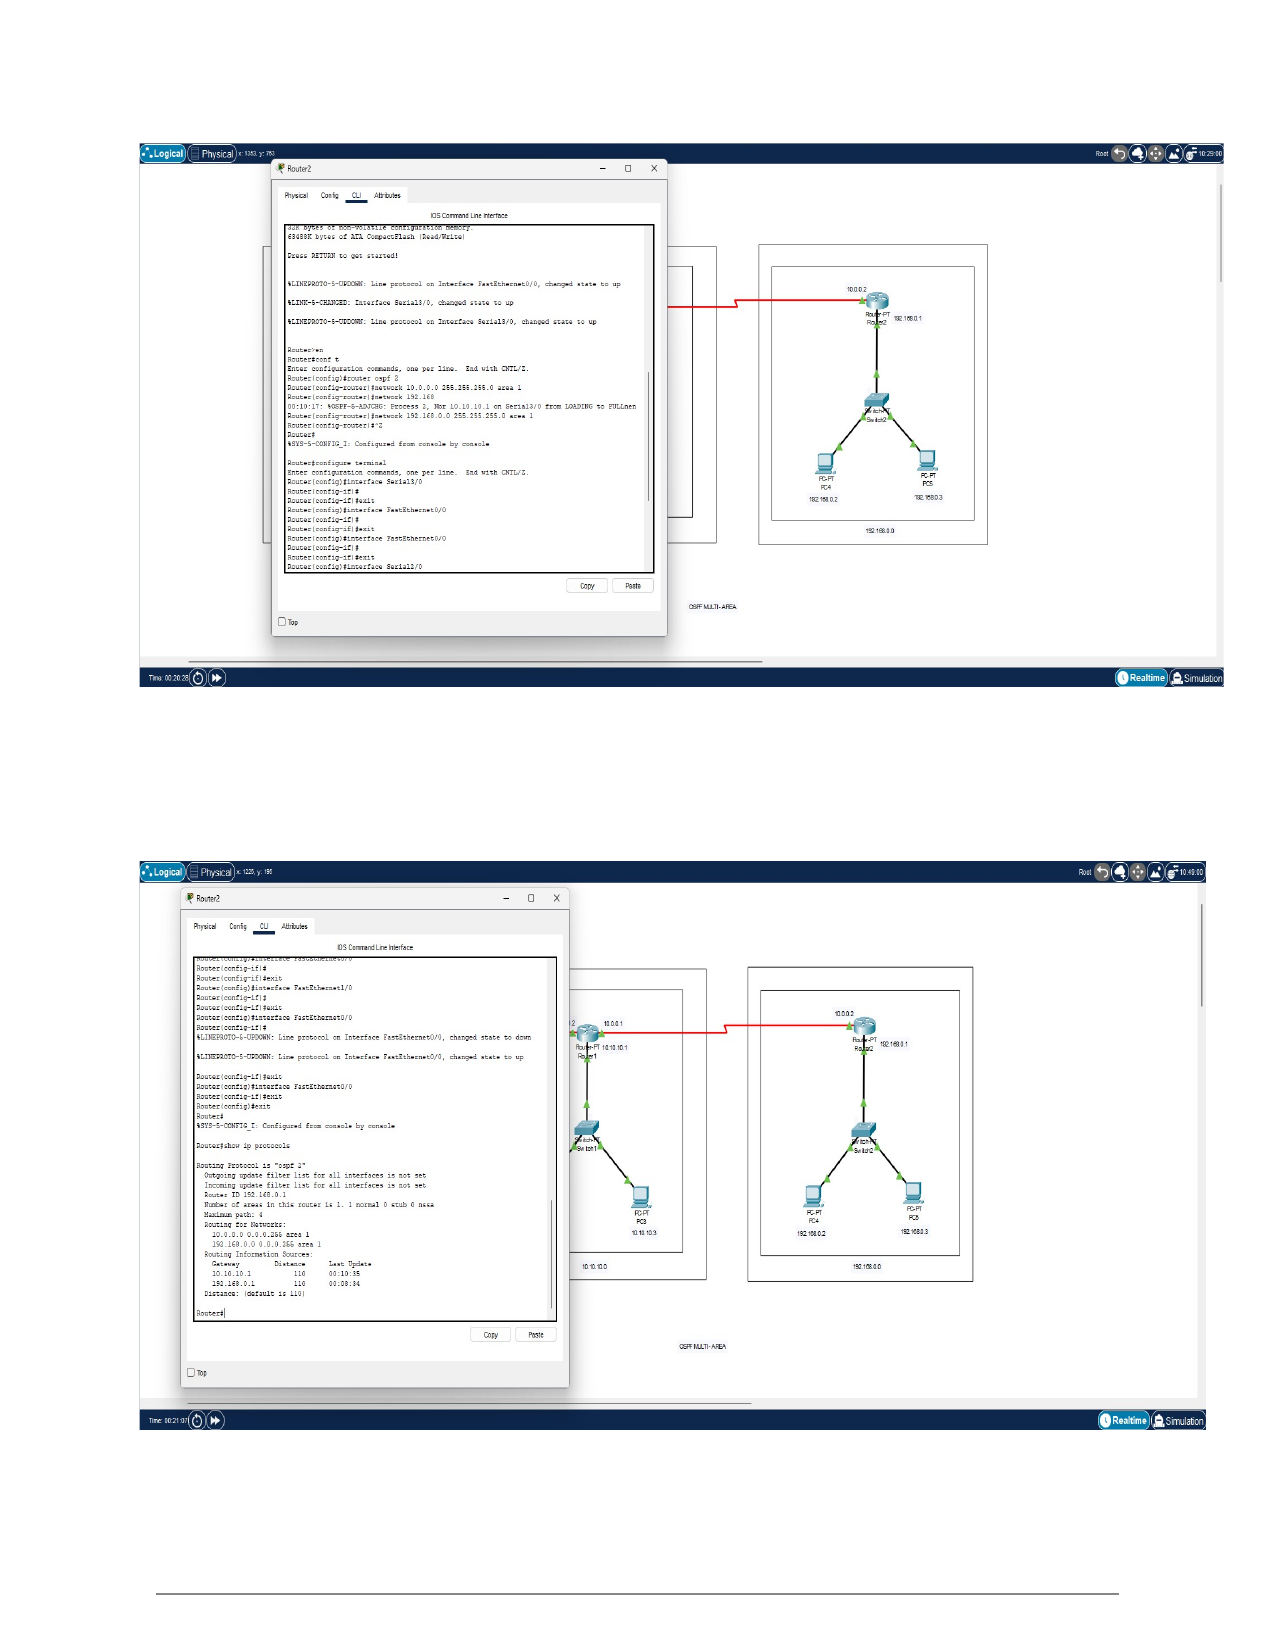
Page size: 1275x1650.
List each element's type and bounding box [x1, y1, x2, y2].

picture [139, 861, 1206, 1430]
picture [139, 141, 1224, 687]
picture [1131, 674, 1164, 681]
picture [1114, 1418, 1146, 1424]
